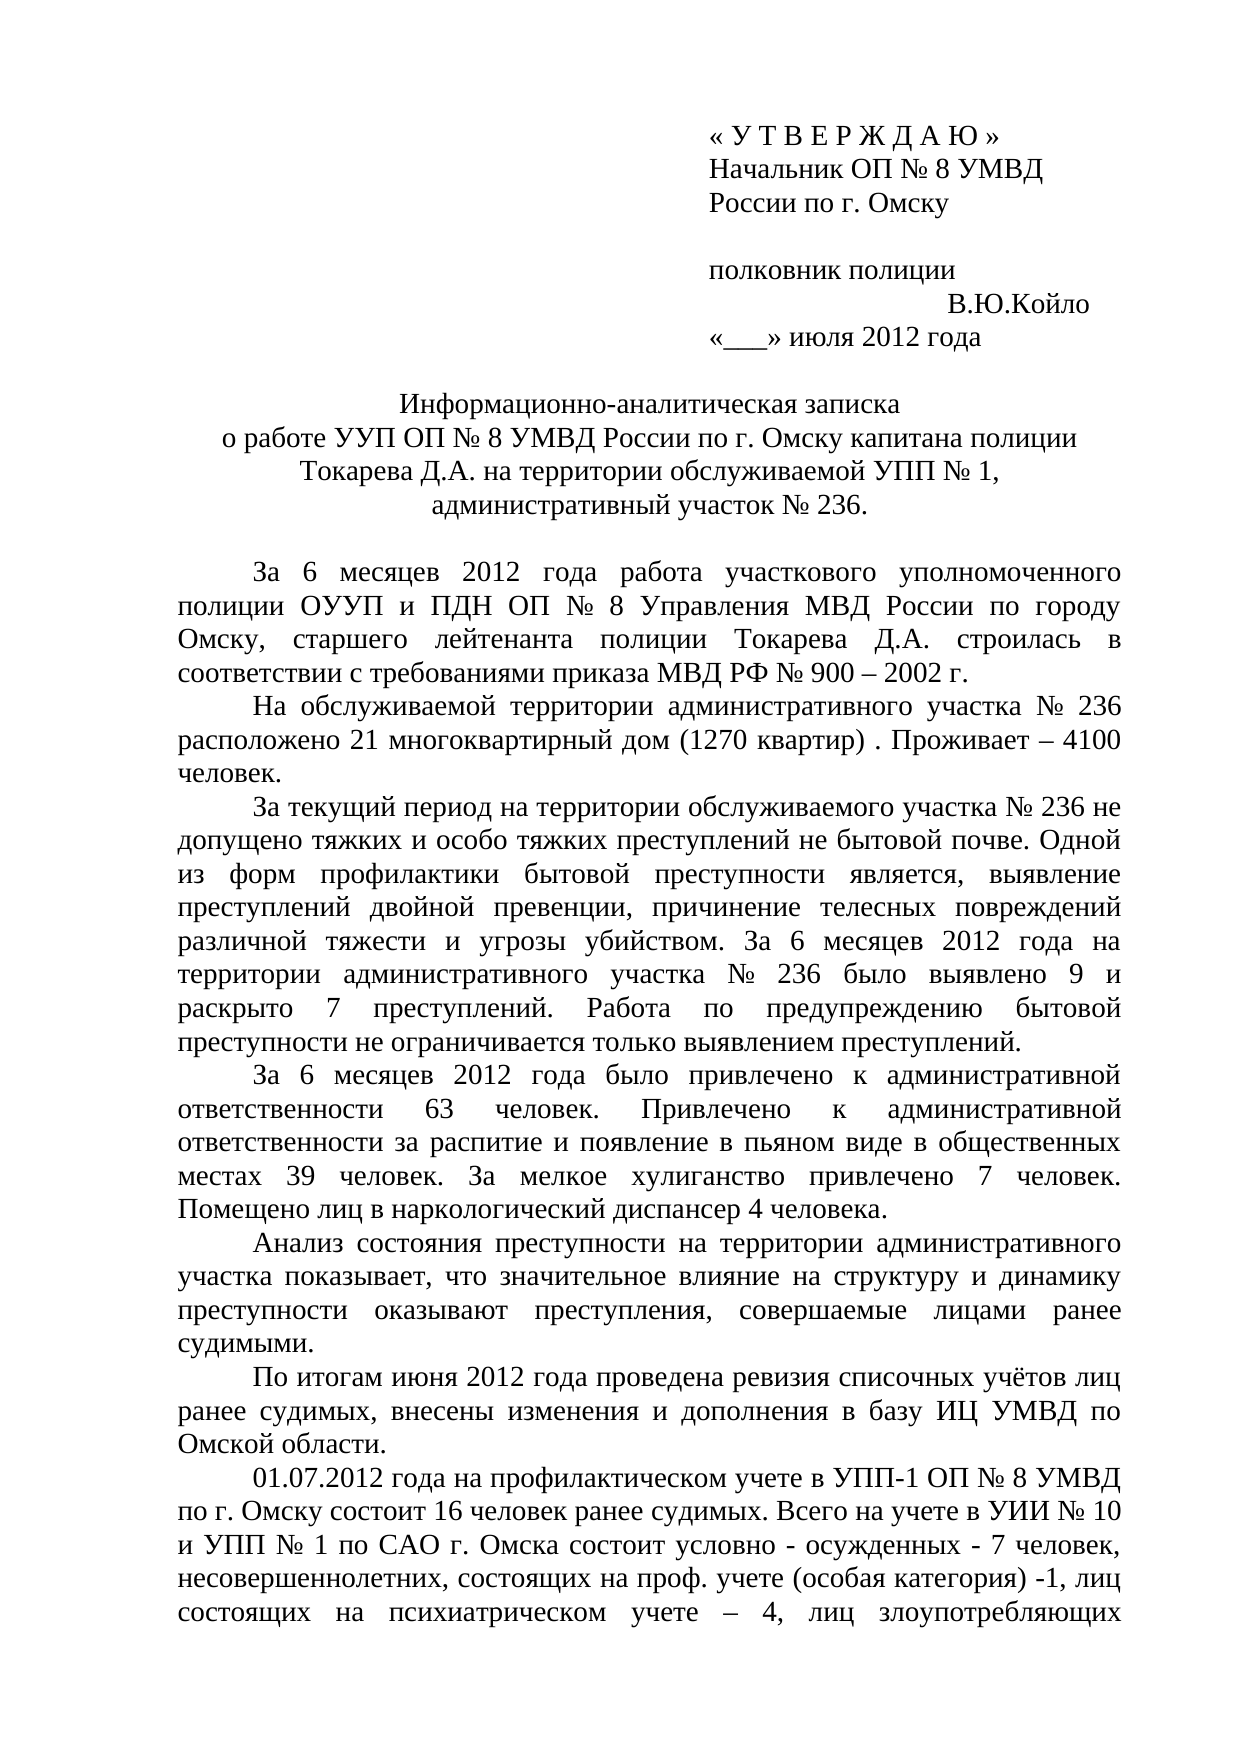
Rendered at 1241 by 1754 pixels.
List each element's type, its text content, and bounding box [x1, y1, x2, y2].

text «___» июля 2012 года [709, 319, 1122, 353]
text На обслуживаемой территории административного участка № 236 расположено 21 многоквартирный дом (1270 квартир) . Проживает – 4100 человек. [177, 688, 1122, 789]
text За текущий период на территории обслуживаемого участка № 236 не допущено тяжких и особо тяжких преступлений не бытовой почве. Одной из форм профилактики бытовой преступности является, выявление преступлений двойной превенции, причинение телесных повреждений различной тяжести и угрозы убийством. За 6 месяцев 2012 года на территории административного участка № 236 было выявлено 9 и раскрыто 7 преступлений. Работа по предупреждению бытовой преступности не ограничивается только выявлением преступлений. [177, 789, 1122, 1057]
text За 6 месяцев 2012 года работа участкового уполномоченного полиции ОУУП и ПДН ОП № 8 Управления МВД России по городу Омску, старшего лейтенанта полиции Токарева Д.А. строилась в соответствии с требованиями приказа МВД РФ № 900 – 2002 г. [177, 554, 1122, 688]
text « У Т В Е Р Ж Д А Ю » [709, 118, 1122, 152]
text полковник полиции [709, 252, 1122, 286]
text административный участок № 236. [177, 487, 1122, 521]
text Информационно-аналитическая записка [177, 386, 1122, 420]
text В.Ю.Койло [709, 286, 1122, 319]
text Анализ состояния преступности на территории административного участка показывает, что значительное влияние на структуру и динамику преступности оказывают преступления, совершаемые лицами ранее судимыми. [177, 1225, 1122, 1359]
text Токарева Д.А. на территории обслуживаемой УПП № 1, [177, 453, 1122, 487]
text За 6 месяцев 2012 года было привлечено к административной ответственности 63 человек. Привлечено к административной ответственности за распитие и появление в пьяном виде в общественных местах 39 человек. За мелкое хулиганство привлечено 7 человек. Помещено лиц в наркологический диспансер 4 человека. [177, 1057, 1122, 1225]
text России по г. Омску [709, 185, 1122, 219]
text По итогам июня 2012 года проведена ревизия списочных учётов лиц ранее судимых, внесены изменения и дополнения в базу ИЦ УМВД по Омской области. [177, 1359, 1122, 1460]
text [177, 1460, 1122, 1627]
text Начальник ОП № 8 УМВД [709, 152, 1122, 185]
text о работе УУП ОП № 8 УМВД России по г. Омску капитана полиции [177, 420, 1122, 453]
